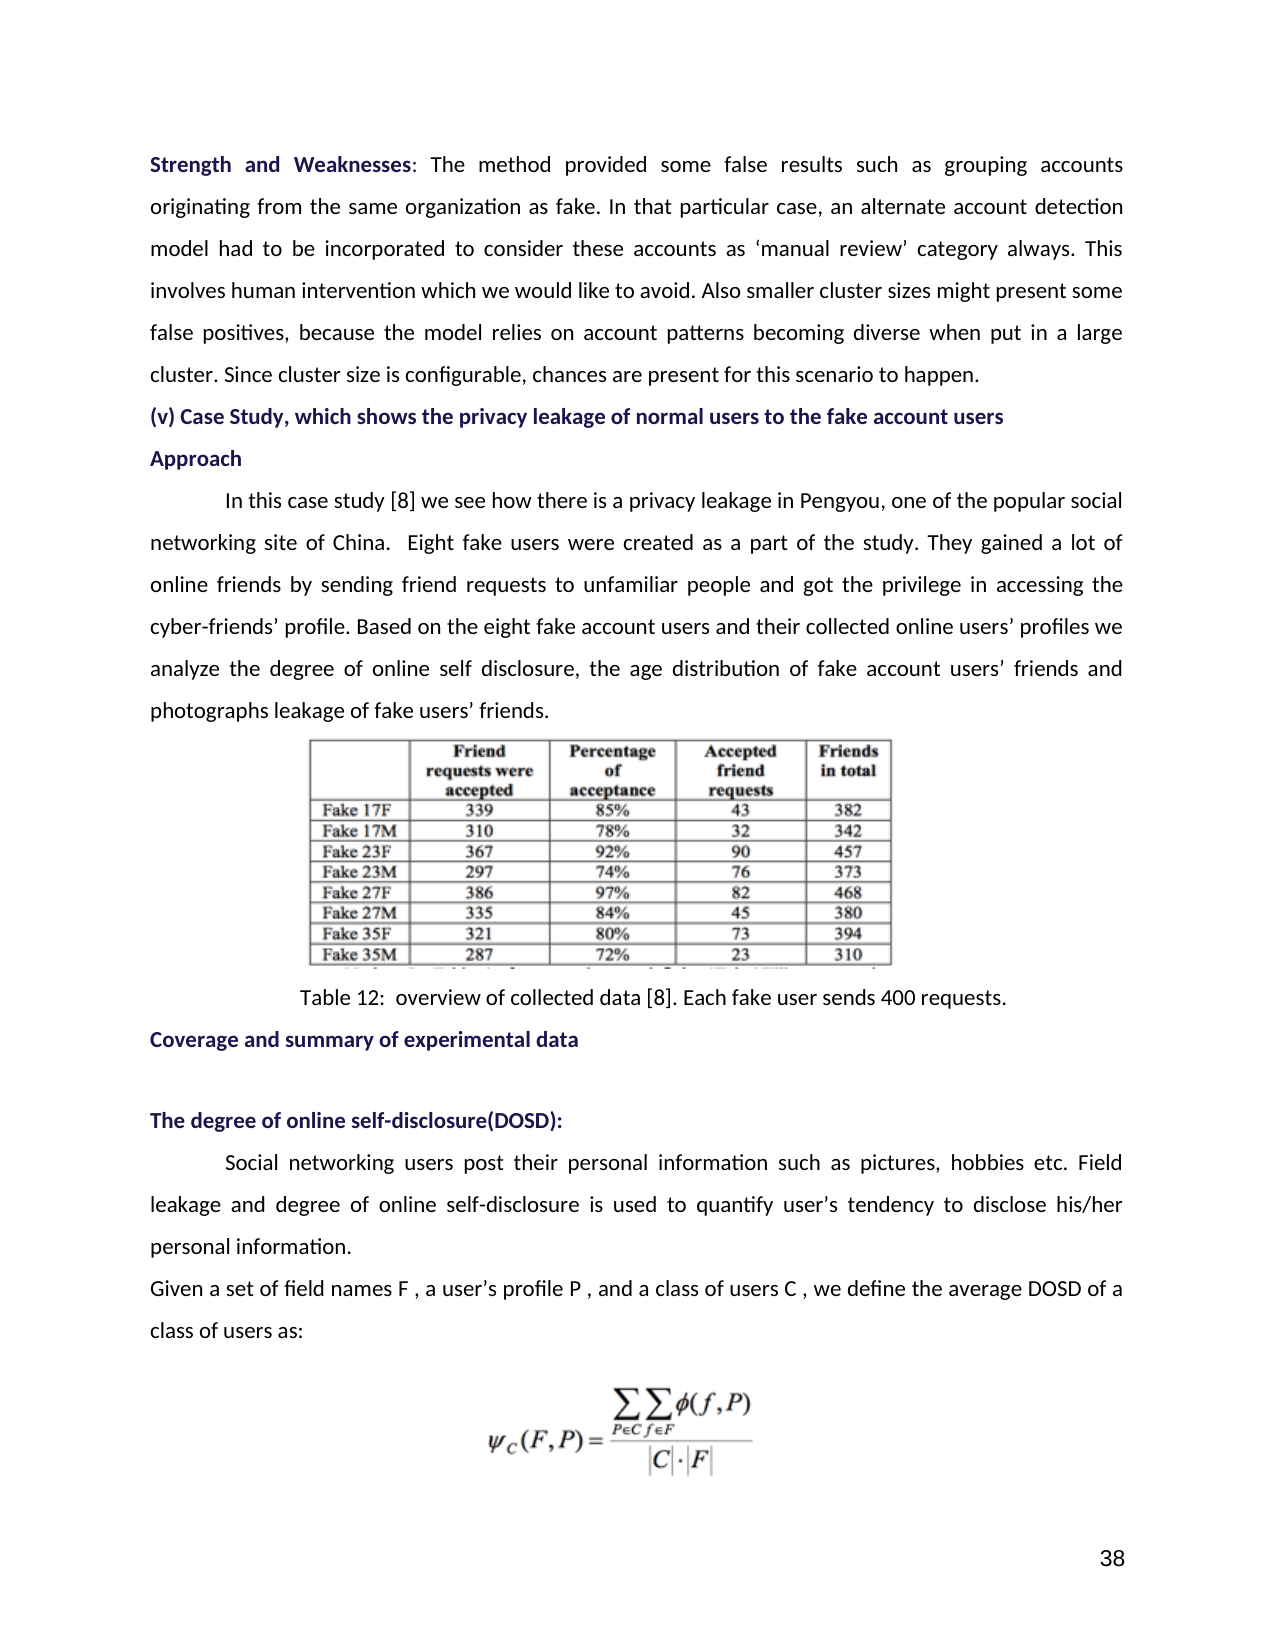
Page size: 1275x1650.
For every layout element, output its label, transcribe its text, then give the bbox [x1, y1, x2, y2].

text The degree of online self-disclosure(DOSD): [150, 1106, 1125, 1134]
text Coverage and summary of experimental data [150, 1025, 1125, 1053]
text Given a set of field names F , a user’s profile P , and a class of users C , we define the average DOSD of a class of users as: [150, 1274, 1125, 1344]
picture [450, 1383, 814, 1486]
text (v) Case Study, which shows the privacy leakage of normal users to the fake account users [150, 402, 1125, 430]
picture [302, 737, 900, 969]
text Strength and Weaknesses: The method provided some false results such as grouping accounts originating from the same organization as fake. In that particular case, an alternate account detection model had to be incorporated to consider these accounts as ‘manual review’ category always. This involves human intervention which we would like to avoid. Also smaller cluster sizes might present some false positives, because the model relies on account patterns becoming diverse when put in a large cluster. Since cluster size is configurable, chances are present for this scenario to happen. [150, 150, 1125, 388]
text Social networking users post their personal information such as pictures, hobbies etc. Field leakage and degree of online self-disclosure is used to quantify user’s tendency to disclose his/her personal information. [150, 1148, 1125, 1260]
text In this case study [8] we see how there is a privacy leakage in Pengyou, one of the popular social networking site of China. Eight fake users were created as a part of the study. They gained a lot of online friends by sending friend requests to unfamiliar people and got the privilege in accessing the cyber-friends’ profile. Based on the eight fake account users and their collected online users’ profiles we analyze the degree of online self disclosure, the age distribution of fake account users’ friends and photographs leakage of fake users’ friends. [150, 486, 1125, 724]
text Approach [150, 444, 1125, 472]
text Table 12: overview of collected data [8]. Each fake user sends 400 requests. [225, 983, 1125, 1011]
